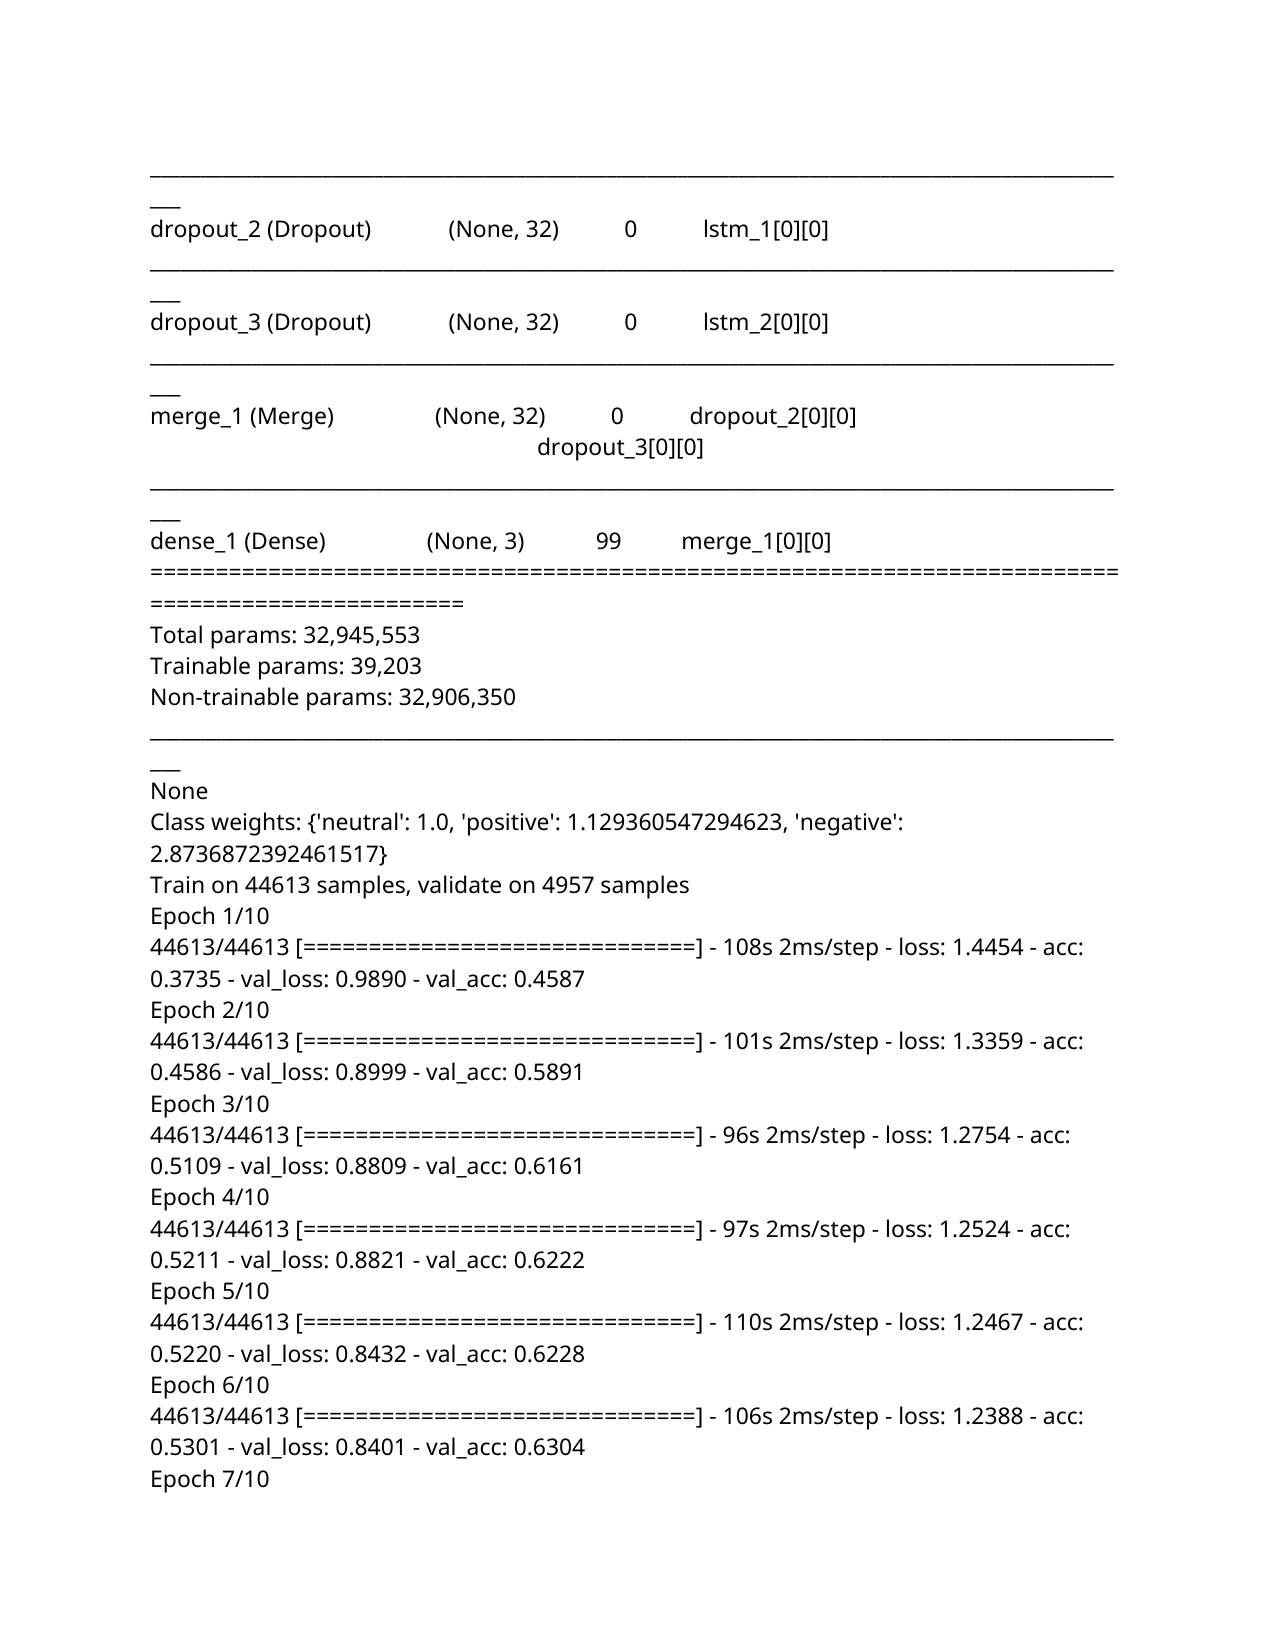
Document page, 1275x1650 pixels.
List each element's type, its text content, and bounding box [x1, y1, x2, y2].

text None [150, 775, 1125, 806]
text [150, 150, 1125, 212]
text Epoch 4/10 [150, 1181, 1125, 1212]
text 44613/44613 [==============================] - 97s 2ms/step - loss: 1.2524 - acc: 0.5211 - val_loss: 0.8821 - val_acc: 0.6222 [150, 1212, 1125, 1275]
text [150, 244, 1125, 306]
text Epoch 5/10 [150, 1275, 1125, 1306]
text Epoch 6/10 [150, 1369, 1125, 1400]
text __________________________________________________________________________________________________ [150, 712, 1125, 775]
text dense_1 (Dense) (None, 3) 99 merge_1[0][0] [150, 525, 1125, 556]
text 44613/44613 [==============================] - 101s 2ms/step - loss: 1.3359 - acc: 0.4586 - val_loss: 0.8999 - val_acc: 0.5891 [150, 1025, 1125, 1087]
text 44613/44613 [==============================] - 96s 2ms/step - loss: 1.2754 - acc: 0.5109 - val_loss: 0.8809 - val_acc: 0.6161 [150, 1119, 1125, 1181]
text 44613/44613 [==============================] - 110s 2ms/step - loss: 1.2467 - acc: 0.5220 - val_loss: 0.8432 - val_acc: 0.6228 [150, 1306, 1125, 1369]
text Epoch 2/10 [150, 994, 1125, 1025]
text Epoch 3/10 [150, 1087, 1125, 1119]
text __________________________________________________________________________________________________ [150, 337, 1125, 400]
text 44613/44613 [==============================] - 108s 2ms/step - loss: 1.4454 - acc: 0.3735 - val_loss: 0.9890 - val_acc: 0.4587 [150, 931, 1125, 994]
text __________________________________________________________________________________________________ [150, 462, 1125, 525]
text Trainable params: 39,203 [150, 650, 1125, 681]
text ================================================================================================== [150, 556, 1125, 619]
text Train on 44613 samples, validate on 4957 samples [150, 869, 1125, 900]
text dropout_3 (Dropout) (None, 32) 0 lstm_2[0][0] [150, 306, 1125, 337]
text merge_1 (Merge) (None, 32) 0 dropout_2[0][0] [150, 400, 1125, 431]
text Total params: 32,945,553 [150, 619, 1125, 650]
text Epoch 1/10 [150, 900, 1125, 931]
text Non-trainable params: 32,906,350 [150, 681, 1125, 712]
text Class weights: {'neutral': 1.0, 'positive': 1.129360547294623, 'negative': 2.8736872392461517} [150, 806, 1125, 869]
text dropout_2 (Dropout) (None, 32) 0 lstm_1[0][0] [150, 212, 1125, 244]
text Epoch 7/10 [150, 1462, 1125, 1494]
text dropout_3[0][0] [150, 431, 1125, 462]
text 44613/44613 [==============================] - 106s 2ms/step - loss: 1.2388 - acc: 0.5301 - val_loss: 0.8401 - val_acc: 0.6304 [150, 1400, 1125, 1462]
